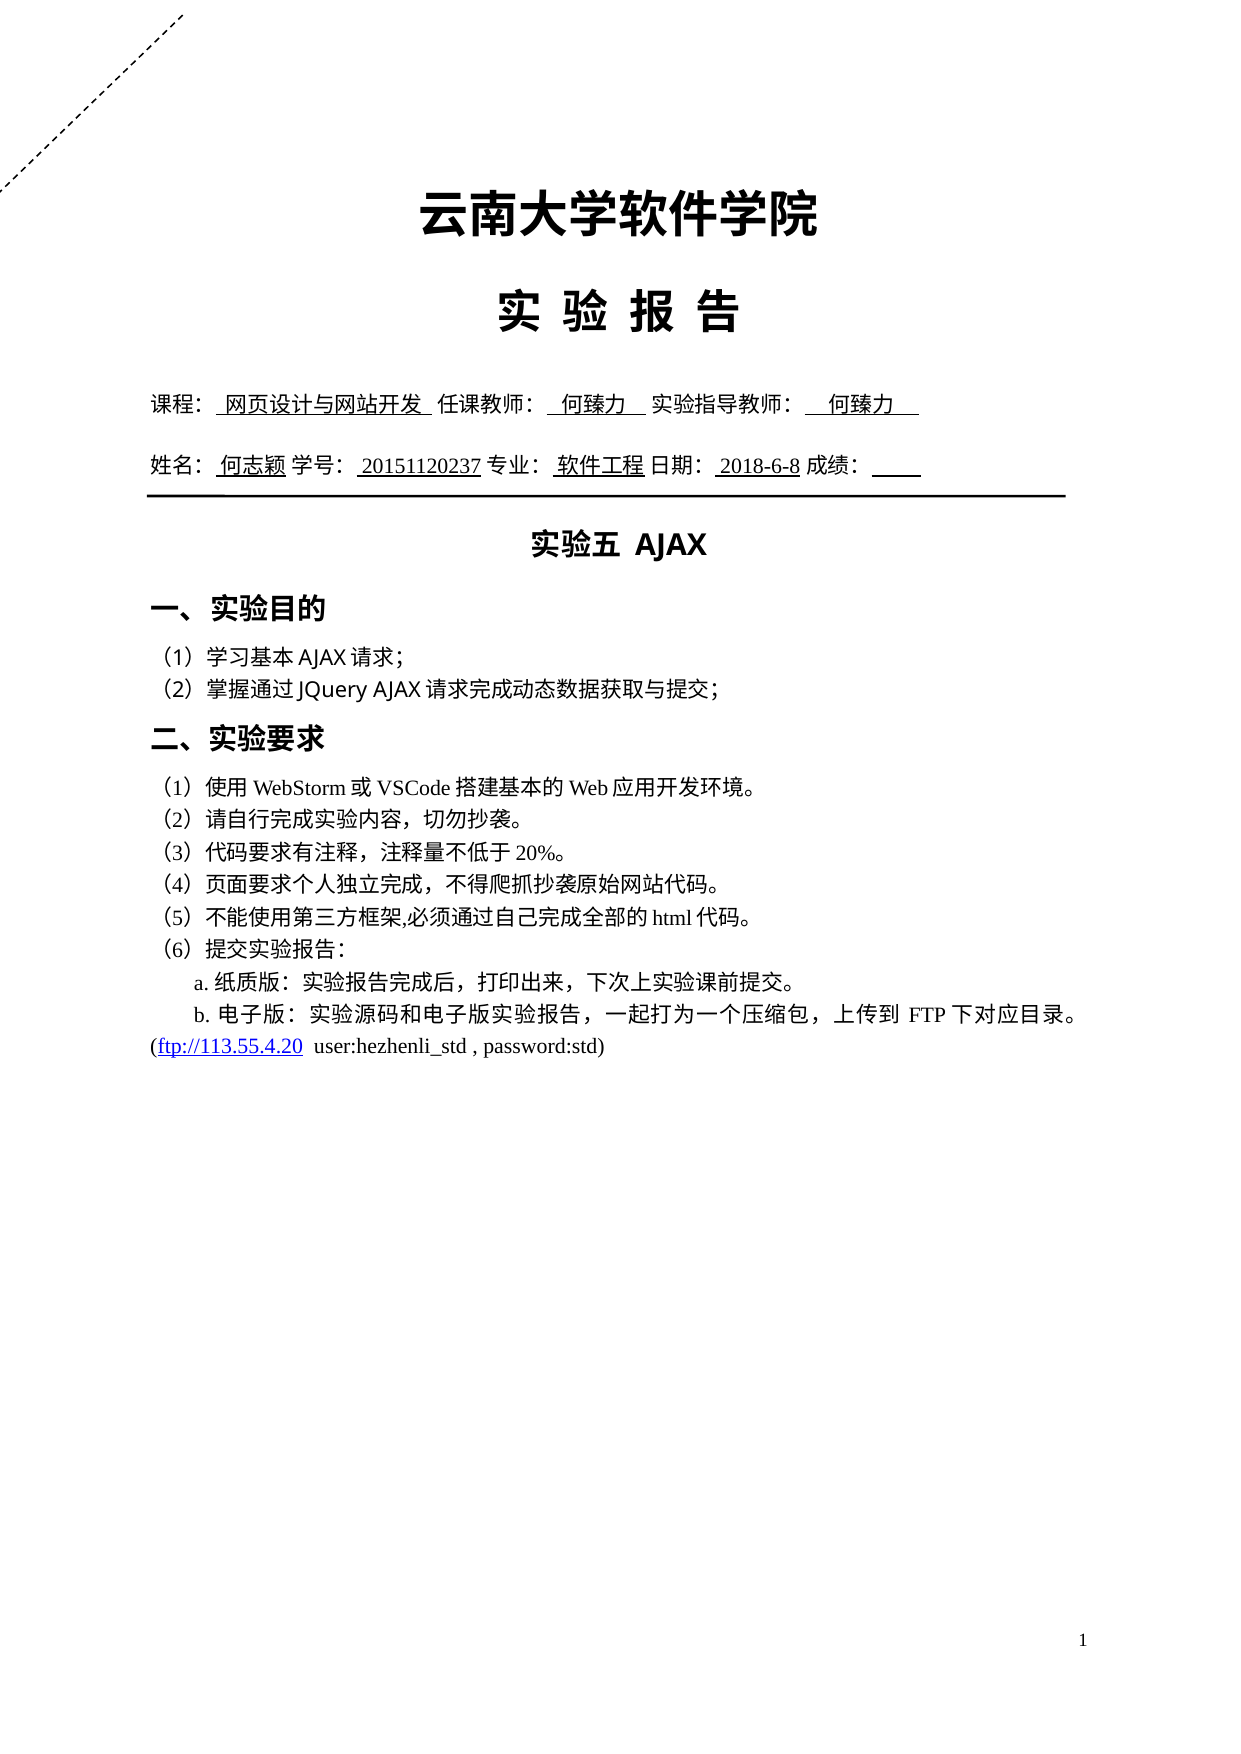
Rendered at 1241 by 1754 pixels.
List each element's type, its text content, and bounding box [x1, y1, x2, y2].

text （3）代码要求有注释，注释量不低于20%。 [150, 834, 1087, 867]
text a. 纸质版：实验报告完成后，打印出来，下次上实验课前提交。 [150, 964, 1087, 997]
text （5）不能使用第三方框架,必须通过自己完成全部的html代码。 [150, 899, 1087, 932]
text （1）学习基本AJAX请求； [150, 639, 1087, 672]
text 实 验 报 告 [150, 259, 1087, 357]
text 姓名： 何志颖 学号： 20151120237 专业： 软件工程 日期： 2018-6-8 成绩： [150, 448, 1088, 480]
text 实验五 AJAX [150, 509, 1087, 574]
text 课程： 网页设计与网站开发 任课教师： 何臻力 实验指导教师： 何臻力 [150, 386, 1088, 419]
text （4）页面要求个人独立完成，不得爬抓抄袭原始网站代码。 [150, 867, 1087, 899]
text 二、实验要求 [150, 704, 1087, 769]
text b. 电子版：实验源码和电子版实验报告，一起打为一个压缩包，上传到FTP下对应目录。(ftp://113.55.4.20 user:hezhenli_std , password:std) [150, 997, 1087, 1062]
text 云南大学软件学院 [150, 162, 1087, 259]
text （2）请自行完成实验内容，切勿抄袭。 [150, 802, 1087, 834]
text （2）掌握通过JQuery AJAX请求完成动态数据获取与提交； [150, 672, 1087, 704]
list 实验目的 [150, 574, 1087, 639]
text （6）提交实验报告： [150, 932, 1087, 964]
text （1）使用WebStorm或VSCode搭建基本的Web应用开发环境。 [150, 769, 1087, 802]
